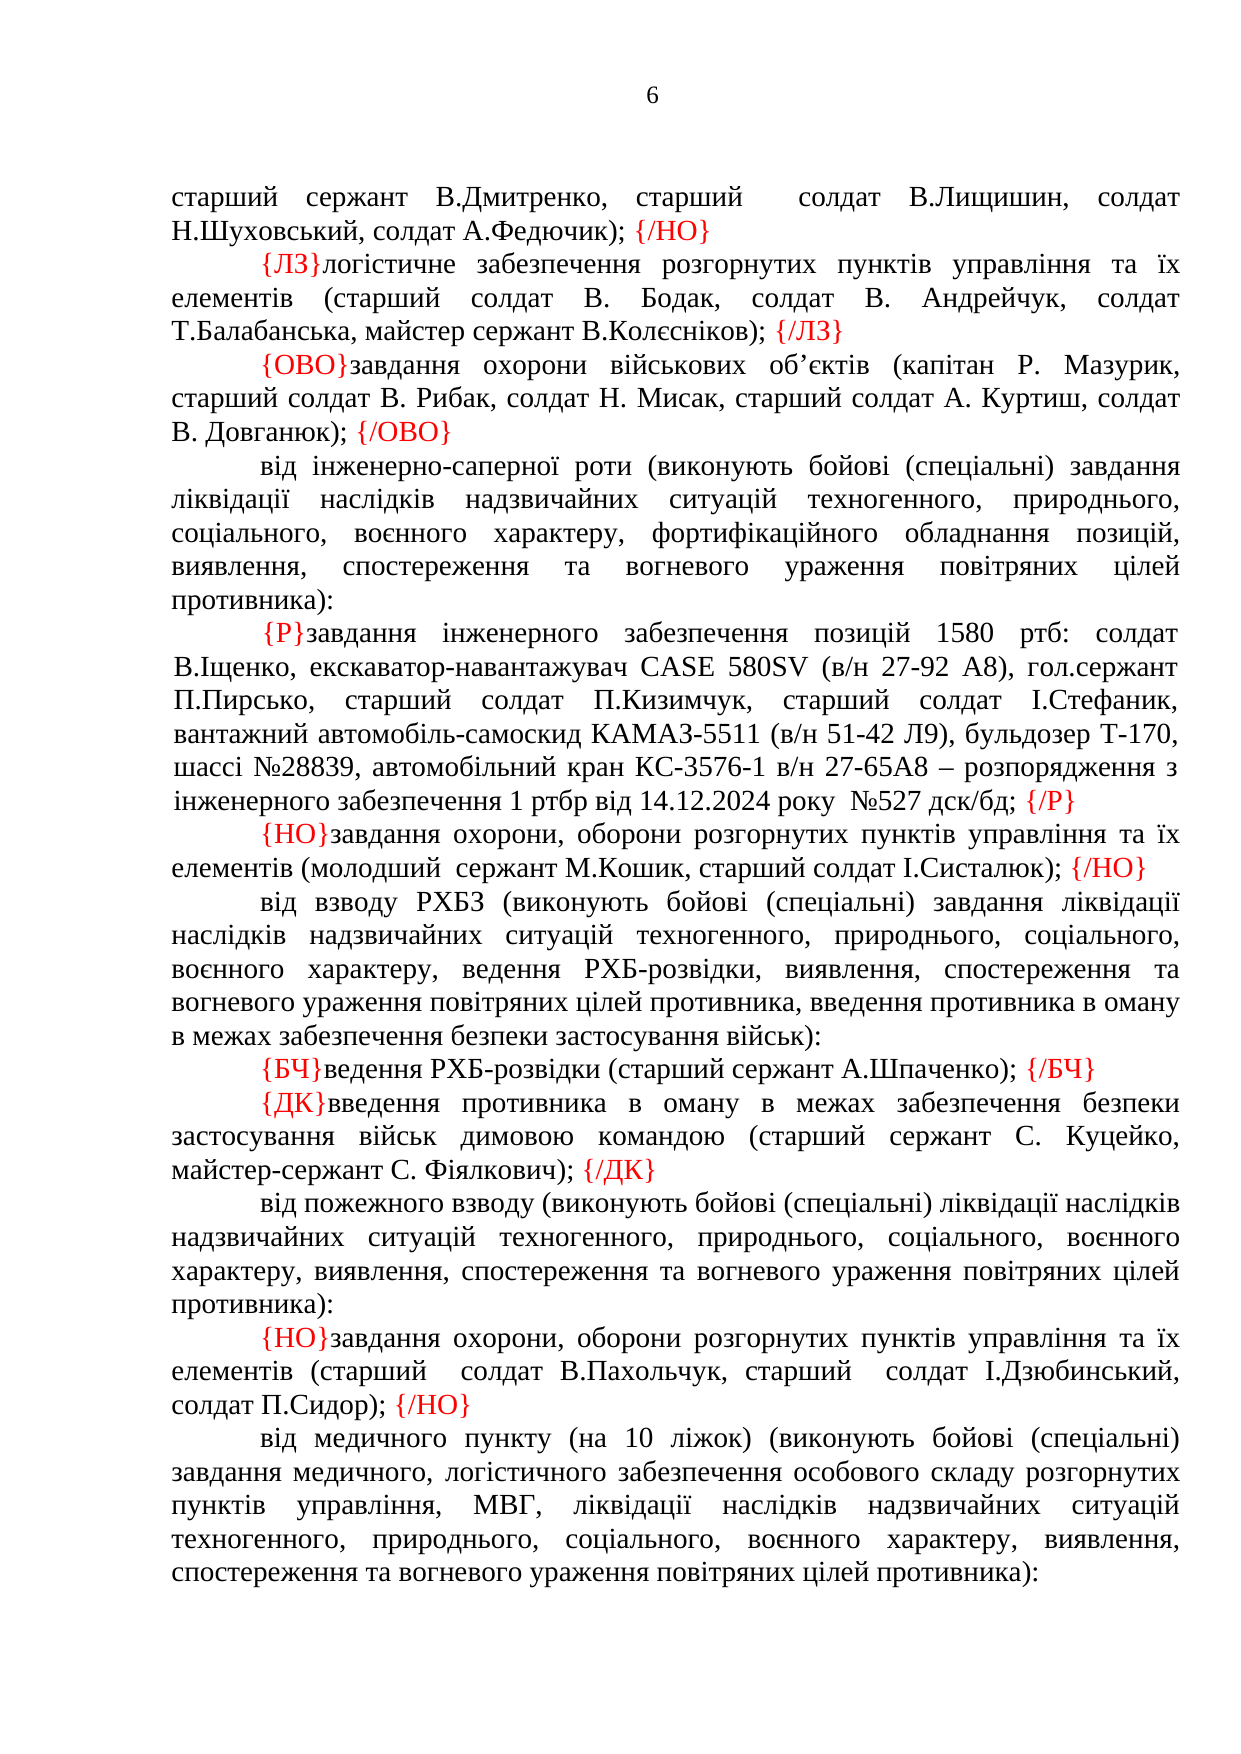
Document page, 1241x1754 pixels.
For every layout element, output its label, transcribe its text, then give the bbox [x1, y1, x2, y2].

text від пожежного взводу (виконують бойові (спеціальні) ліквідації наслідків надзвичайних ситуацій техногенного, природнього, соціального, воєнного характеру, виявлення, спостереження та вогневого ураження повітряних цілей противника): [171, 1186, 1181, 1320]
text {НО}завдання охорони, оборони розгорнутих пунктів управління та їх елементів (старший солдат В.Пахольчук, старший солдат І.Дзюбинський, солдат П.Сидор); {/НО} [171, 1320, 1181, 1420]
text {НО}завдання охорони, оборони розгорнутих пунктів управління та їх елементів (молодший сержант М.Кошик, старший солдат І.Систалюк); {/НО} [171, 817, 1181, 884]
text від взводу РХБЗ (виконують бойові (спеціальні) завдання ліквідації наслідків надзвичайних ситуацій техногенного, природнього, соціального, воєнного характеру, ведення РХБ-розвідки, виявлення, спостереження та вогневого ураження повітряних цілей противника, введення противника в оману в межах забезпечення безпеки застосування військ): [171, 884, 1181, 1051]
text старший сержант В.Дмитренко, старший солдат В.Лищишин, солдат Н.Шуховський, солдат А.Федючик); {/НО} [171, 179, 1181, 246]
text {ОВО}завдання охорони військових об’єктів (капітан Р. Мазурик, старший солдат В. Рибак, солдат Н. Мисак, старший солдат А. Куртиш, солдат В. Довганюк); {/ОВО} [171, 347, 1181, 448]
text {Р}завдання інженерного забезпечення позицій 1580 ртб: солдат В.Іщенко, екскаватор-навантажувач CASE 580SV (в/н 27-92 А8), гол.сержант П.Пирсько, старший солдат П.Кизимчук, старший солдат І.Стефаник, вантажний автомобіль-самоскид КАМАЗ-5511 (в/н 51-42 Л9), бульдозер Т-170, шассі №28839, автомобільний кран КС-3576-1 в/н 27-65А8 – розпорядження з інженерного забезпечення 1 ртбр від 14.12.2024 року №527 дск/бд; {/Р} [173, 615, 1179, 817]
text {БЧ}ведення РХБ-розвідки (старший сержант А.Шпаченко); {/БЧ} [171, 1051, 1181, 1085]
text {ДК}введення противника в оману в межах забезпечення безпеки застосування військ димовою командою (старший сержант С. Куцейко, майстер-сержант С. Фіялкович); {/ДК} [171, 1085, 1181, 1186]
text {ЛЗ}логістичне забезпечення розгорнутих пунктів управління та їх елементів (старший солдат В. Бодак, солдат В. Андрейчук, солдат Т.Балабанська, майстер сержант В.Колєсніков); {/ЛЗ} [171, 246, 1181, 347]
text від інженерно-саперної роти (виконують бойові (спеціальні) завдання ліквідації наслідків надзвичайних ситуацій техногенного, природнього, соціального, воєнного характеру, фортифікаційного обладнання позицій, виявлення, спостереження та вогневого ураження повітряних цілей противника): [171, 448, 1181, 615]
text від медичного пункту (на 10 ліжок) (виконують бойові (спеціальні) завдання медичного, логістичного забезпечення особового складу розгорнутих пунктів управління, МВГ, ліквідації наслідків надзвичайних ситуацій техногенного, природнього, соціального, воєнного характеру, виявлення, спостереження та вогневого ураження повітряних цілей противника): [171, 1420, 1181, 1588]
